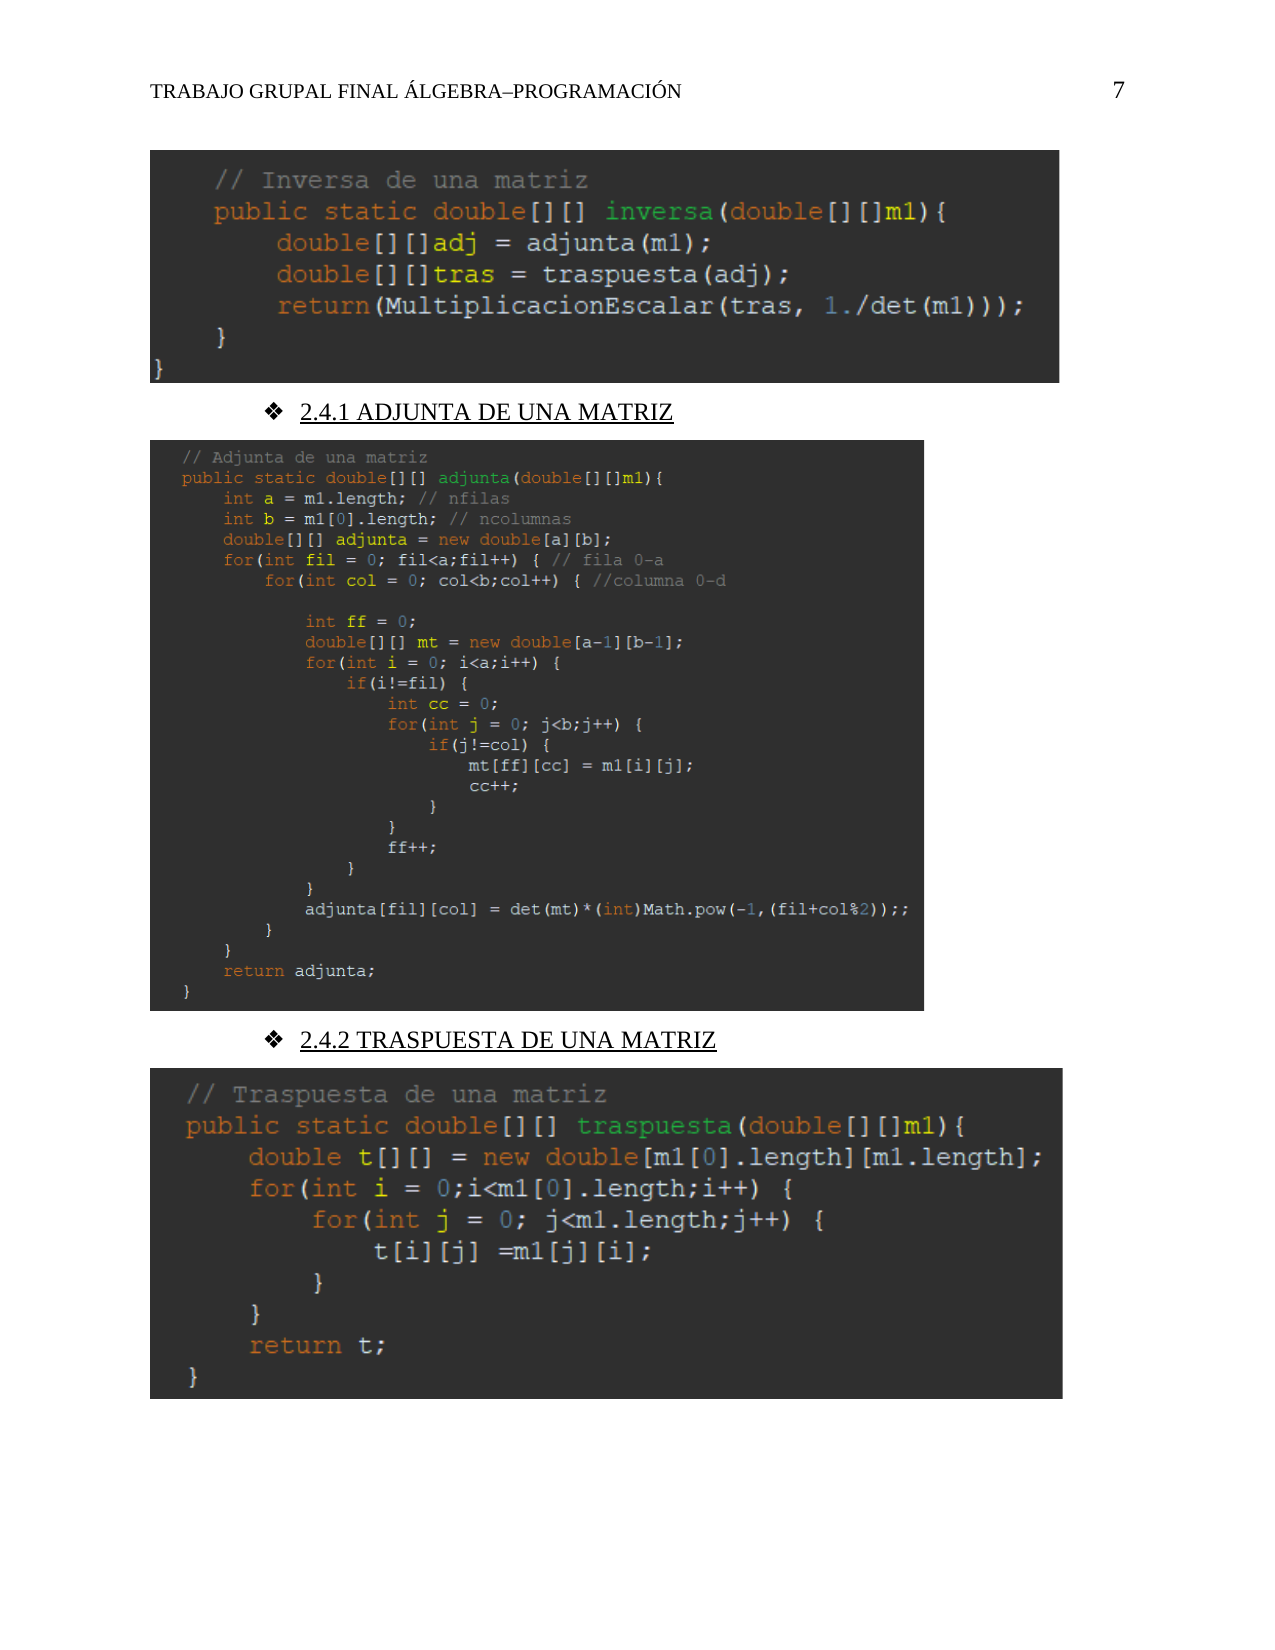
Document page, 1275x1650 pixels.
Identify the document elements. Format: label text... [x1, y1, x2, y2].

picture [150, 1068, 1063, 1399]
picture [150, 440, 925, 1011]
picture [150, 150, 1060, 383]
list 2.4.1 ADJUNTA DE UNA MATRIZ [262, 397, 1125, 426]
list 2.4.2 TRASPUESTA DE UNA MATRIZ [262, 1025, 1125, 1054]
